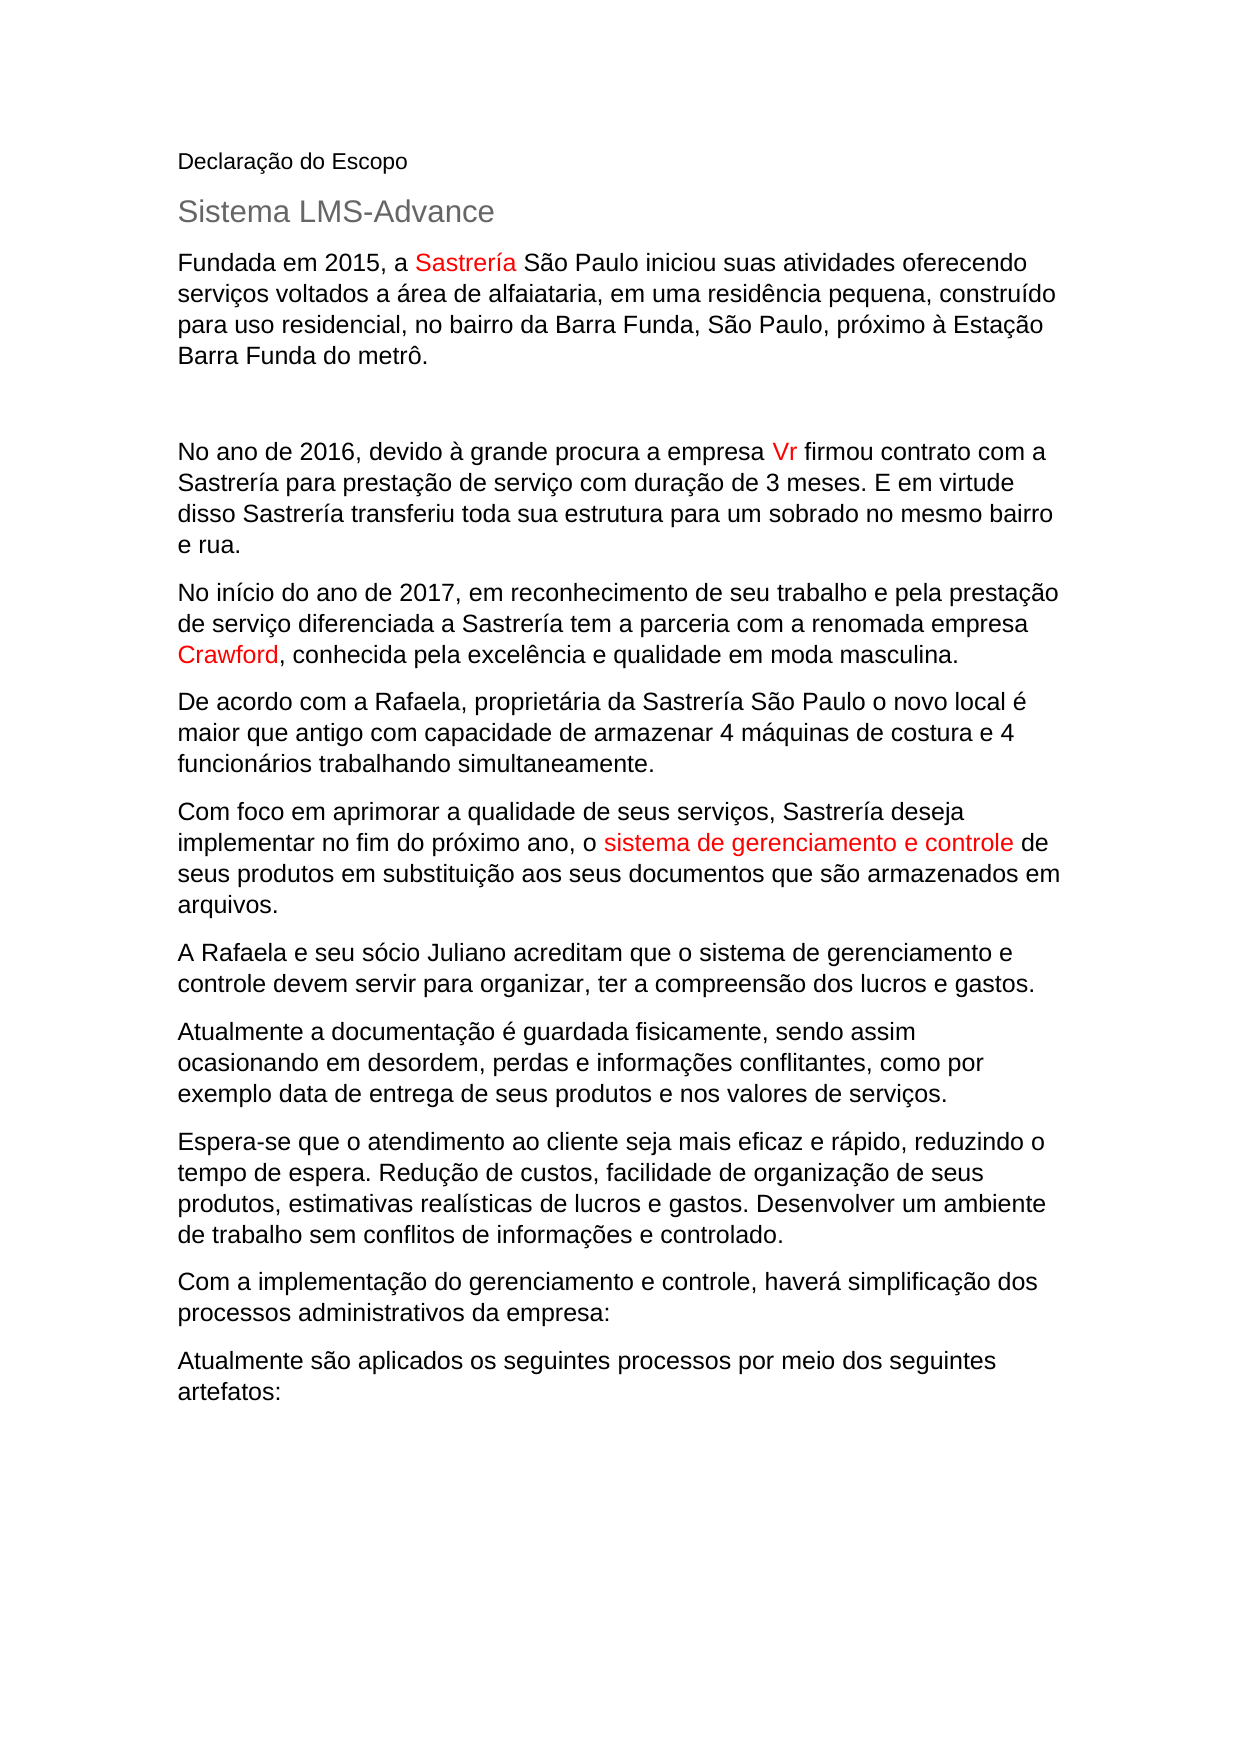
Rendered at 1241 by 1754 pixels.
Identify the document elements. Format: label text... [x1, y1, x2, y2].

text Atualmente a documentação é guardada fisicamente, sendo assim ocasionando em desordem, perdas e informações conflitantes, como por exemplo data de entrega de seus produtos e nos valores de serviços. [177, 1017, 1063, 1107]
text De acordo com a Rafaela, proprietária da Sastrería São Paulo o novo local é maior que antigo com capacidade de armazenar 4 máquinas de costura e 4 funcionários trabalhando simultaneamente. [177, 687, 1063, 778]
text Fundada em 2015, a Sastrería São Paulo iniciou suas atividades oferecendo serviços voltados a área de alfaiataria, em uma residência pequena, construído para uso residencial, no bairro da Barra Funda, São Paulo, próximo à Estação Barra Funda do metrô. [177, 248, 1063, 370]
text Com a implementação do gerenciamento e controle, haverá simplificação dos processos administrativos da empresa: [177, 1267, 1063, 1327]
text No início do ano de 2017, em reconhecimento de seu trabalho e pela prestação de serviço diferenciada a Sastrería tem a parceria com a renomada empresa Crawford, conhecida pela excelência e qualidade em moda masculina. [177, 577, 1063, 668]
text Com foco em aprimorar a qualidade de seus serviços, Sastrería deseja implementar no fim do próximo ano, o sistema de gerenciamento e controle de seus produtos em substituição aos seus documentos que são armazenados em arquivos. [177, 797, 1063, 919]
text Declaração do Escopo [177, 148, 1063, 174]
text A Rafaela e seu sócio Juliano acreditam que o sistema de gerenciamento e controle devem servir para organizar, ter a compreensão dos lucros e gastos. [177, 938, 1063, 998]
text No ano de 2016, devido à grande procura a empresa Vr firmou contrato com a Sastrería para prestação de serviço com duração de 3 meses. E em virtude disso Sastrería transferiu toda sua estrutura para um sobrado no mesmo bairro e rua. [177, 437, 1063, 558]
text Sistema LMS-Advance [177, 193, 1063, 229]
text Atualmente são aplicados os seguintes processos por meio dos seguintes artefatos: [177, 1346, 1063, 1406]
text Espera-se que o atendimento ao cliente seja mais eficaz e rápido, reduzindo o tempo de espera. Redução de custos, facilidade de organização de seus produtos, estimativas realísticas de lucros e gastos. Desenvolver um ambiente de trabalho sem conflitos de informações e controlado. [177, 1126, 1063, 1248]
